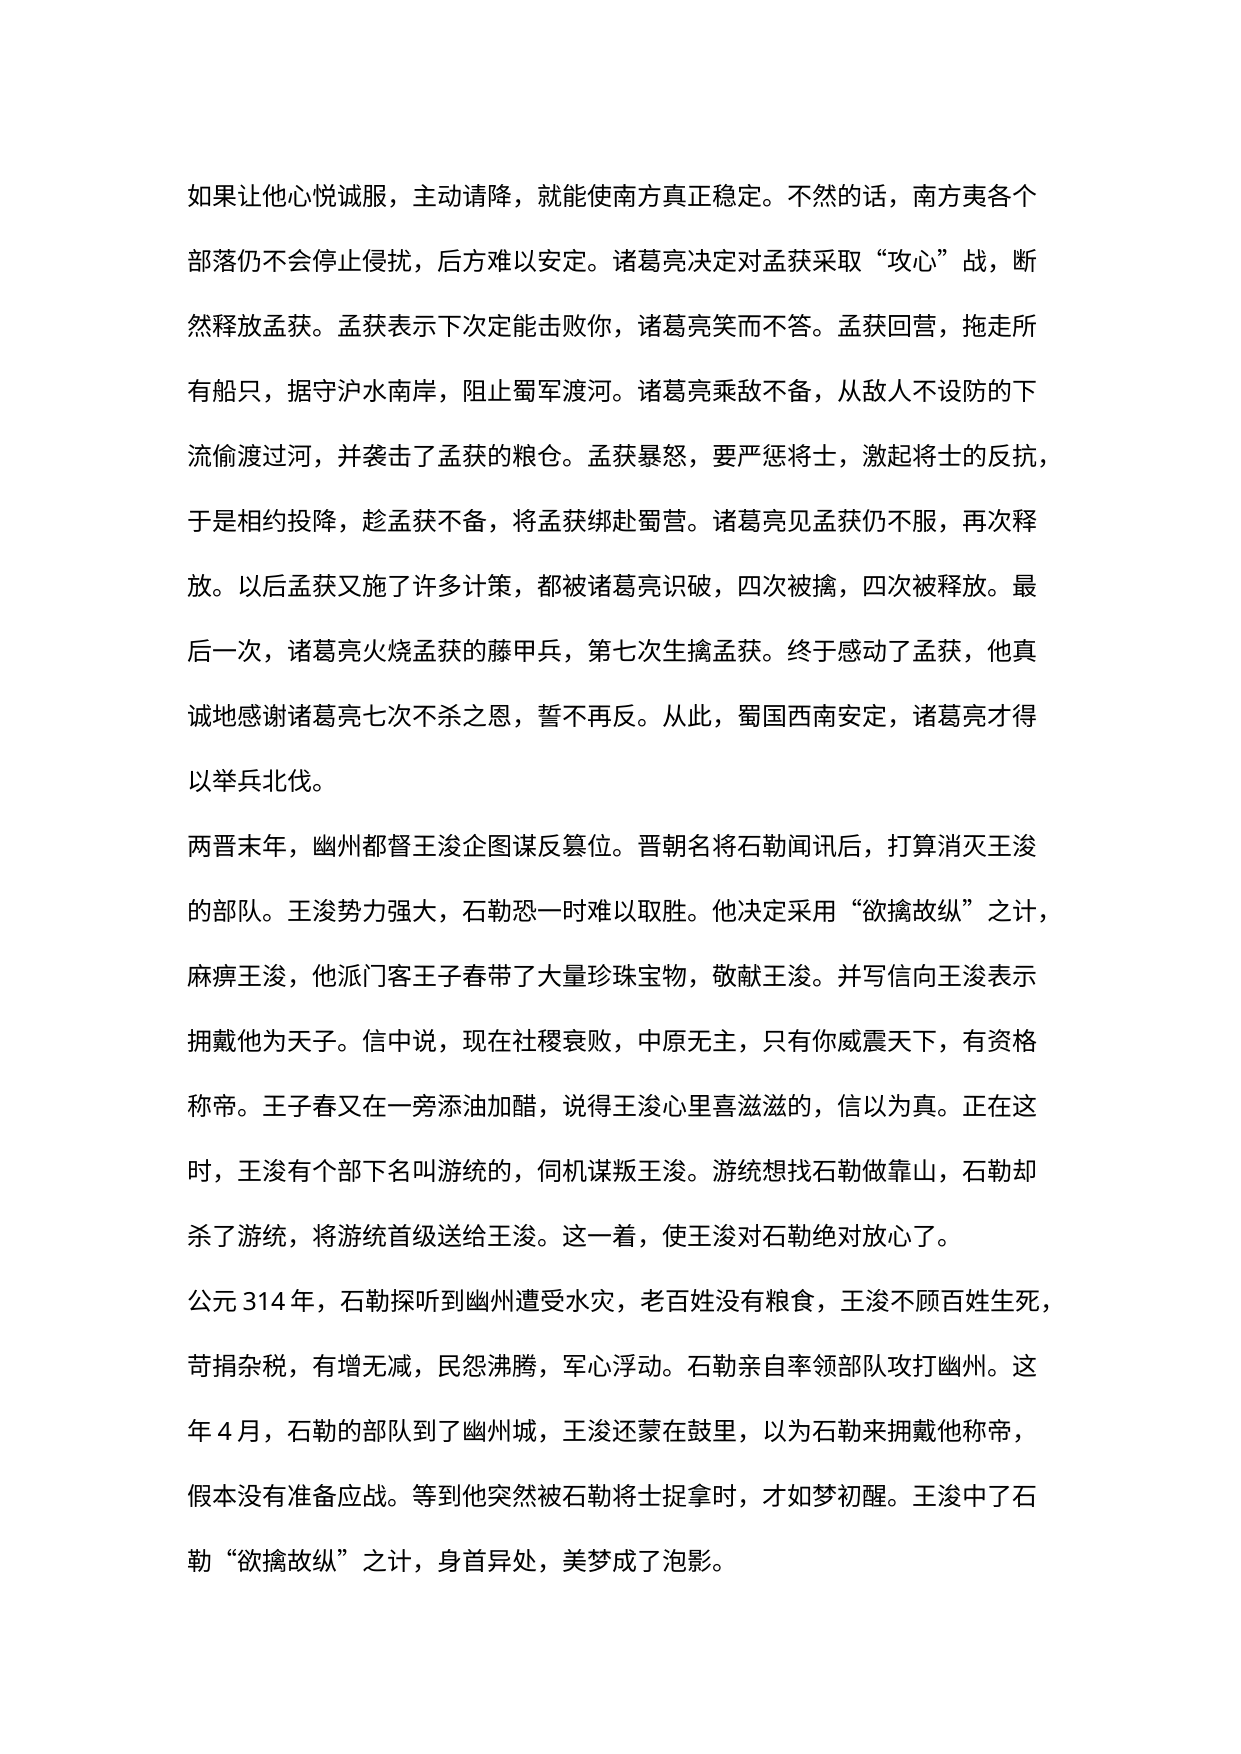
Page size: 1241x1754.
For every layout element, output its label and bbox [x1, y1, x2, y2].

list [187, 162, 1053, 1592]
